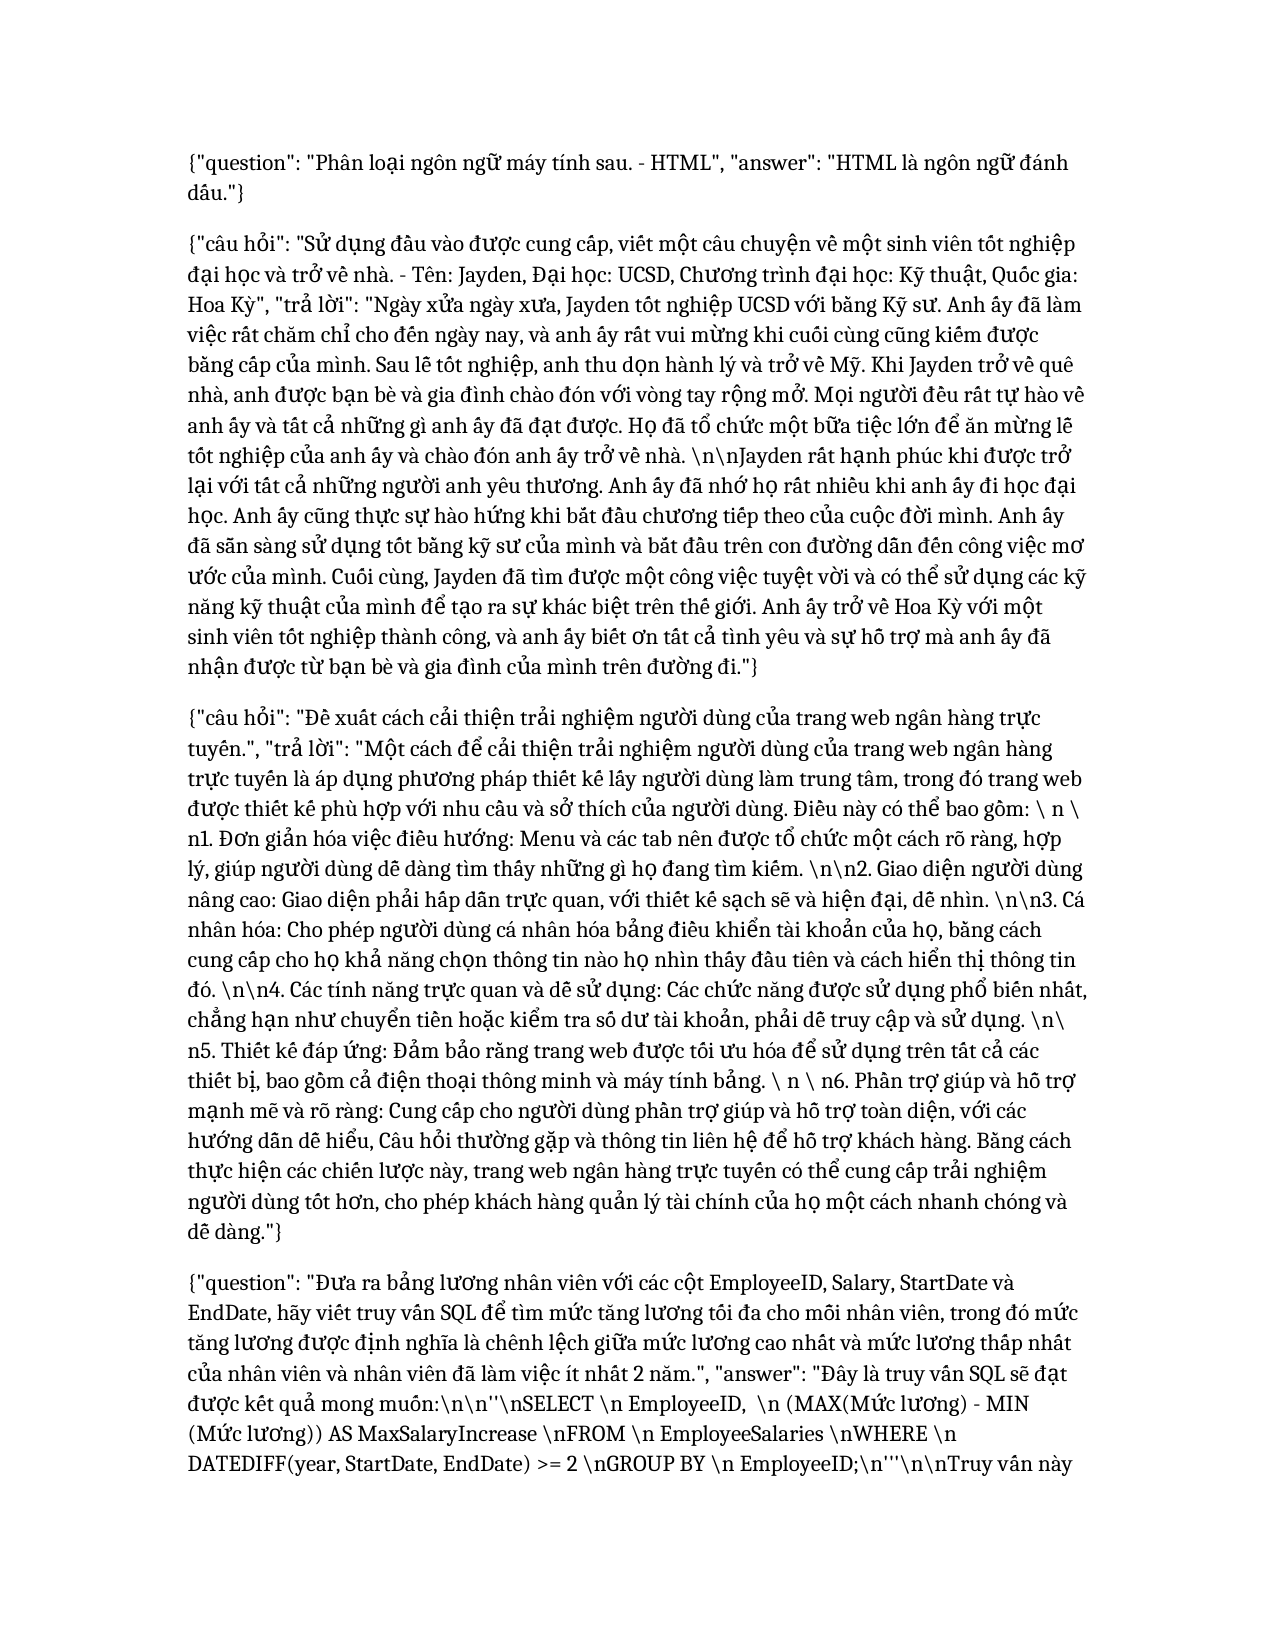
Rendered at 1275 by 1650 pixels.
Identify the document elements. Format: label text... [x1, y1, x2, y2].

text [187, 1270, 1087, 1477]
text {"câu hỏi": "Sử dụng đầu vào được cung cấp, viết một câu chuyện về một sinh viên tốt nghiệp đại học và trở về nhà. - Tên: Jayden, Đại học: UCSD, Chương trình đại học: Kỹ thuật, Quốc gia: Hoa Kỳ", "trả lời": "Ngày xửa ngày xưa, Jayden tốt nghiệp UCSD với bằng Kỹ sư. Anh ấy đã làm việc rất chăm chỉ cho đến ngày nay, và anh ấy rất vui mừng khi cuối cùng cũng kiếm được bằng cấp của mình. Sau lễ tốt nghiệp, anh thu dọn hành lý và trở về Mỹ. Khi Jayden trở về quê nhà, anh được bạn bè và gia đình chào đón với vòng tay rộng mở. Mọi người đều rất tự hào về anh ấy và tất cả những gì anh ấy đã đạt được. Họ đã tổ chức một bữa tiệc lớn để ăn mừng lễ tốt nghiệp của anh ấy và chào đón anh ấy trở về nhà. \n\nJayden rất hạnh phúc khi được trở lại với tất cả những người anh yêu thương. Anh ấy đã nhớ họ rất nhiều khi anh ấy đi học đại học. Anh ấy cũng thực sự hào hứng khi bắt đầu chương tiếp theo của cuộc đời mình. Anh ấy đã sẵn sàng sử dụng tốt bằng kỹ sư của mình và bắt đầu trên con đường dẫn đến công việc mơ ước của mình. Cuối cùng, Jayden đã tìm được một công việc tuyệt vời và có thể sử dụng các kỹ năng kỹ thuật của mình để tạo ra sự khác biệt trên thế giới. Anh ấy trở về Hoa Kỳ với một sinh viên tốt nghiệp thành công, và anh ấy biết ơn tất cả tình yêu và sự hỗ trợ mà anh ấy đã nhận được từ bạn bè và gia đình của mình trên đường đi."} [187, 231, 1087, 681]
text {"question": "Phân loại ngôn ngữ máy tính sau. - HTML", "answer": "HTML là ngôn ngữ đánh dấu."} [187, 150, 1087, 207]
text {"câu hỏi": "Đề xuất cách cải thiện trải nghiệm người dùng của trang web ngân hàng trực tuyến.", "trả lời": "Một cách để cải thiện trải nghiệm người dùng của trang web ngân hàng trực tuyến là áp dụng phương pháp thiết kế lấy người dùng làm trung tâm, trong đó trang web được thiết kế phù hợp với nhu cầu và sở thích của người dùng. Điều này có thể bao gồm: \ n \ n1. Đơn giản hóa việc điều hướng: Menu và các tab nên được tổ chức một cách rõ ràng, hợp lý, giúp người dùng dễ dàng tìm thấy những gì họ đang tìm kiếm. \n\n2. Giao diện người dùng nâng cao: Giao diện phải hấp dẫn trực quan, với thiết kế sạch sẽ và hiện đại, dễ nhìn. \n\n3. Cá nhân hóa: Cho phép người dùng cá nhân hóa bảng điều khiển tài khoản của họ, bằng cách cung cấp cho họ khả năng chọn thông tin nào họ nhìn thấy đầu tiên và cách hiển thị thông tin đó. \n\n4. Các tính năng trực quan và dễ sử dụng: Các chức năng được sử dụng phổ biến nhất, chẳng hạn như chuyển tiền hoặc kiểm tra số dư tài khoản, phải dễ truy cập và sử dụng. \n\n5. Thiết kế đáp ứng: Đảm bảo rằng trang web được tối ưu hóa để sử dụng trên tất cả các thiết bị, bao gồm cả điện thoại thông minh và máy tính bảng. \ n \ n6. Phần trợ giúp và hỗ trợ mạnh mẽ và rõ ràng: Cung cấp cho người dùng phần trợ giúp và hỗ trợ toàn diện, với các hướng dẫn dễ hiểu, Câu hỏi thường gặp và thông tin liên hệ để hỗ trợ khách hàng. Bằng cách thực hiện các chiến lược này, trang web ngân hàng trực tuyến có thể cung cấp trải nghiệm người dùng tốt hơn, cho phép khách hàng quản lý tài chính của họ một cách nhanh chóng và dễ dàng."} [187, 705, 1087, 1245]
